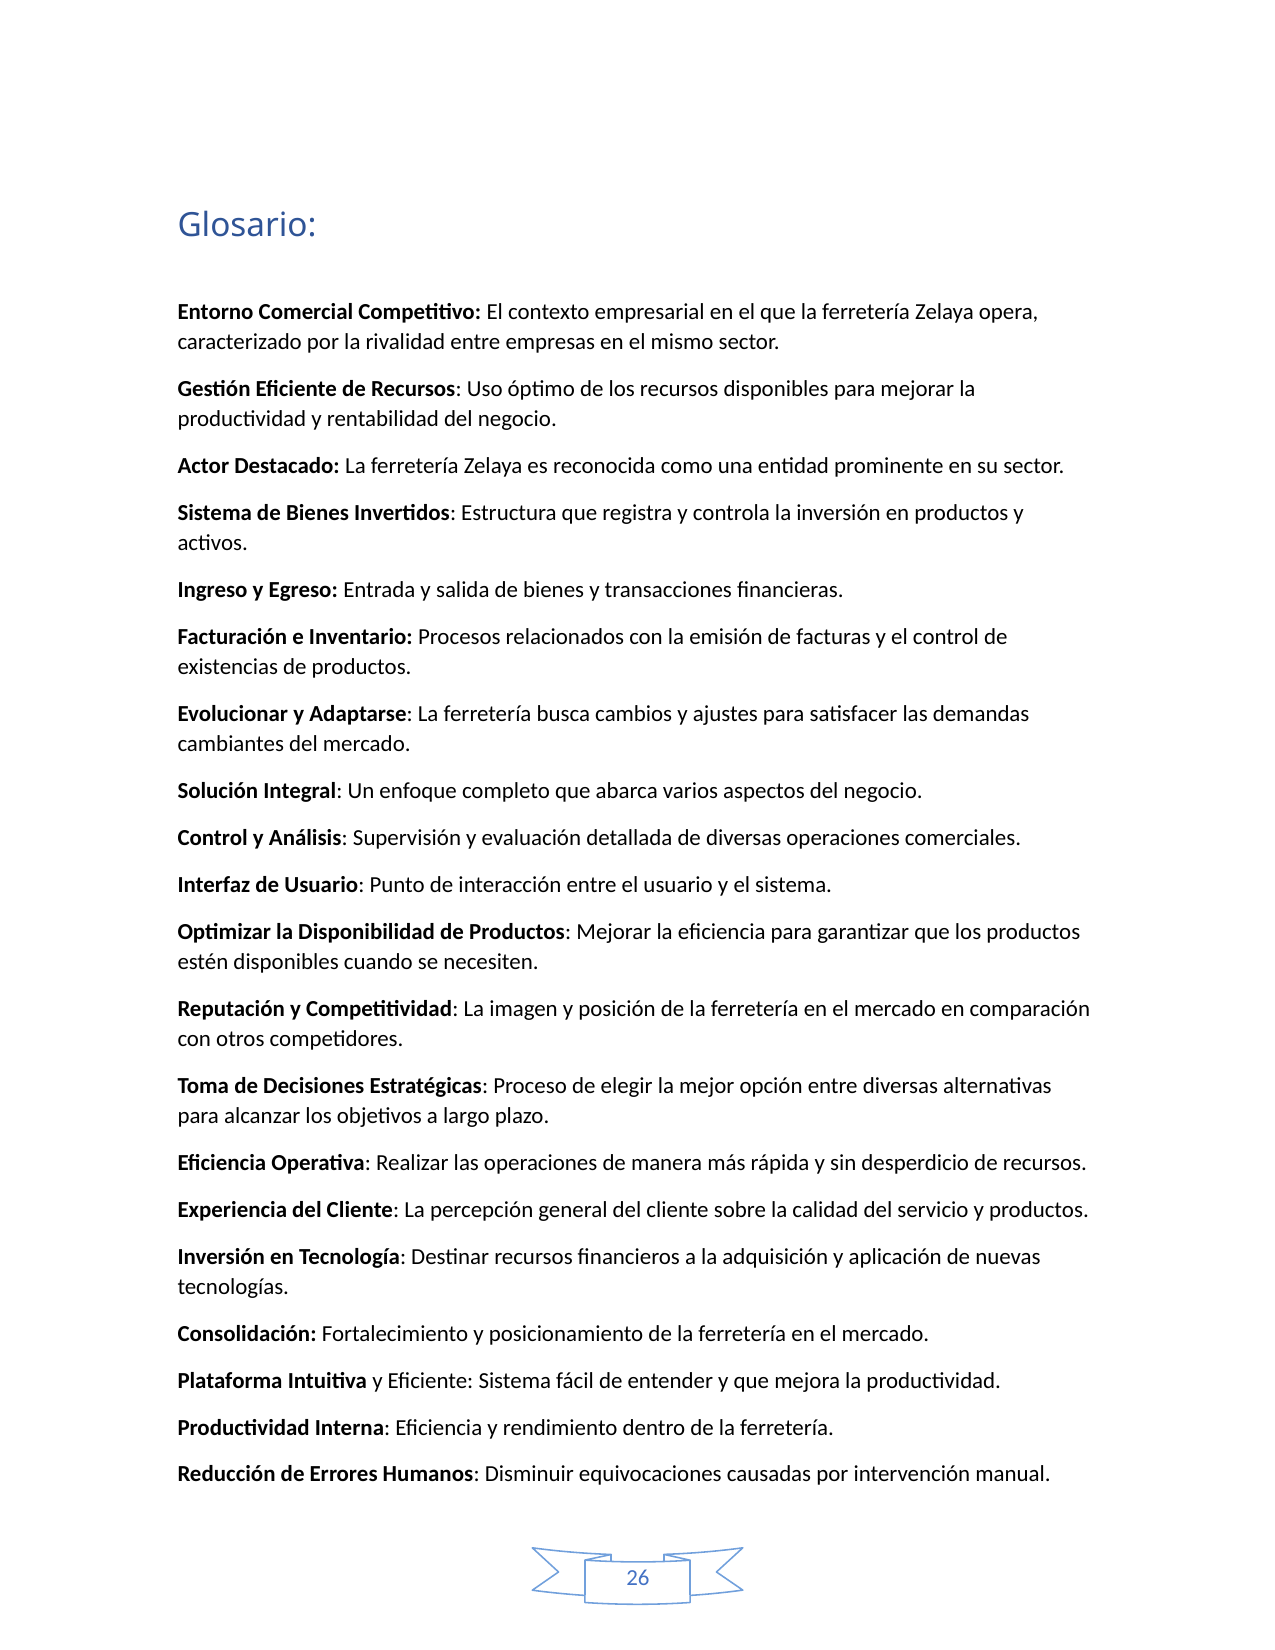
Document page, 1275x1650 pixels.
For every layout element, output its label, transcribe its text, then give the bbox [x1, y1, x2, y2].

text Reputación y Competitividad: La imagen y posición de la ferretería en el mercado en comparación con otros competidores. [177, 994, 1098, 1052]
text Actor Destacado: La ferretería Zelaya es reconocida como una entidad prominente en su sector. [177, 451, 1098, 479]
text Optimizar la Disponibilidad de Productos: Mejorar la eficiencia para garantizar que los productos estén disponibles cuando se necesiten. [177, 917, 1098, 975]
text Solución Integral: Un enfoque completo que abarca varios aspectos del negocio. [177, 776, 1098, 804]
text Experiencia del Cliente: La percepción general del cliente sobre la calidad del servicio y productos. [177, 1195, 1098, 1223]
text Control y Análisis: Supervisión y evaluación detallada de diversas operaciones comerciales. [177, 823, 1098, 851]
text Reducción de Errores Humanos: Disminuir equivocaciones causadas por intervención manual. [177, 1459, 1098, 1487]
text Entorno Comercial Competitivo: El contexto empresarial en el que la ferretería Zelaya opera, caracterizado por la rivalidad entre empresas en el mismo sector. [177, 297, 1098, 355]
text Facturación e Inventario: Procesos relacionados con la emisión de facturas y el control de existencias de productos. [177, 622, 1098, 680]
text Ingreso y Egreso: Entrada y salida de bienes y transacciones financieras. [177, 575, 1098, 603]
text Plataforma Intuitiva y Eficiente: Sistema fácil de entender y que mejora la productividad. [177, 1366, 1098, 1394]
text Inversión en Tecnología: Destinar recursos financieros a la adquisición y aplicación de nuevas tecnologías. [177, 1242, 1098, 1300]
subtitle Glosario: [177, 201, 1098, 247]
text Productividad Interna: Eficiencia y rendimiento dentro de la ferretería. [177, 1413, 1098, 1441]
text Gestión Eficiente de Recursos: Uso óptimo de los recursos disponibles para mejorar la productividad y rentabilidad del negocio. [177, 374, 1098, 432]
text Eficiencia Operativa: Realizar las operaciones de manera más rápida y sin desperdicio de recursos. [177, 1148, 1098, 1176]
text Toma de Decisiones Estratégicas: Proceso de elegir la mejor opción entre diversas alternativas para alcanzar los objetivos a largo plazo. [177, 1071, 1098, 1129]
text Consolidación: Fortalecimiento y posicionamiento de la ferretería en el mercado. [177, 1319, 1098, 1347]
text Interfaz de Usuario: Punto de interacción entre el usuario y el sistema. [177, 870, 1098, 898]
text Sistema de Bienes Invertidos: Estructura que registra y controla la inversión en productos y activos. [177, 498, 1098, 556]
text Evolucionar y Adaptarse: La ferretería busca cambios y ajustes para satisfacer las demandas cambiantes del mercado. [177, 699, 1098, 757]
